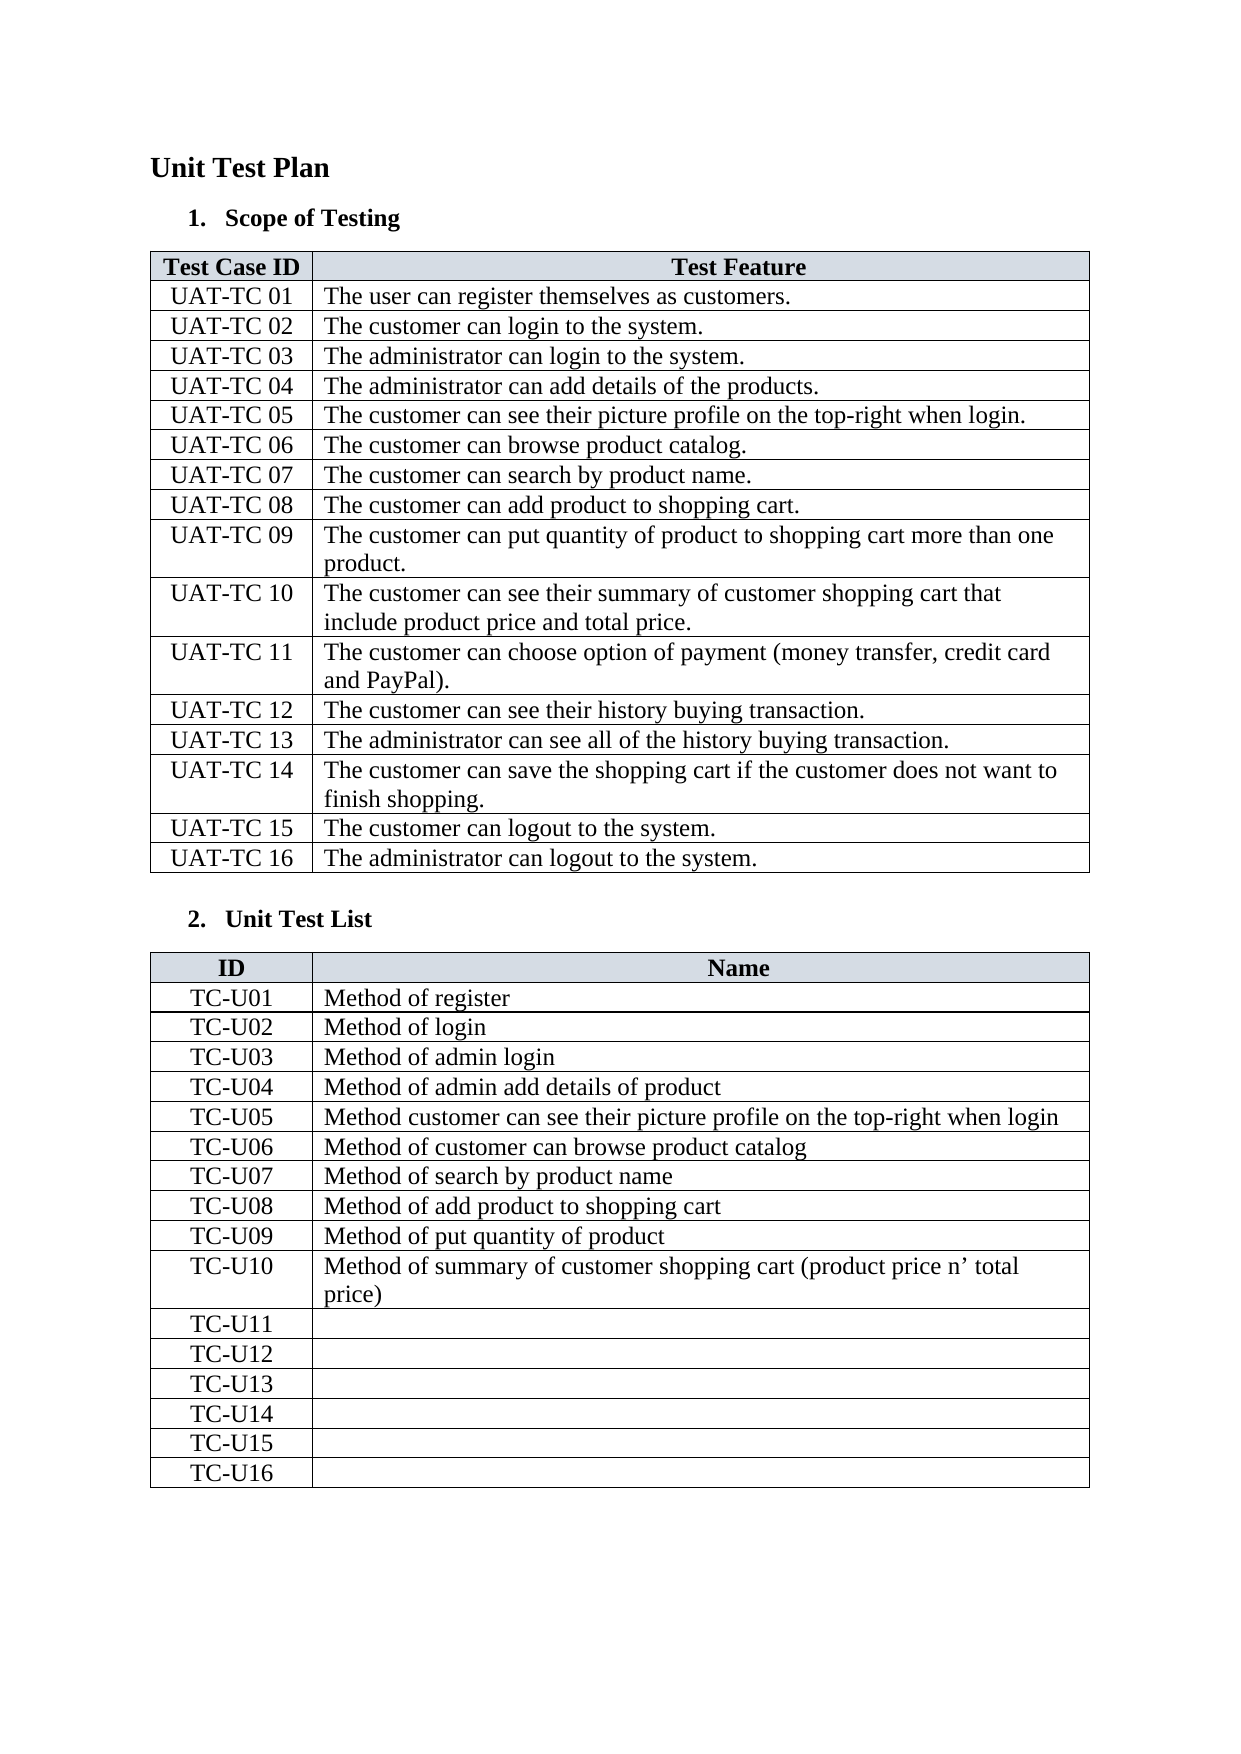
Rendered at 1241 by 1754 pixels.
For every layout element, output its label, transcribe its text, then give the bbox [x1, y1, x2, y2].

text Unit Test Plan [150, 150, 1090, 183]
table_cell TC-U02 [151, 1013, 312, 1041]
table_cell [313, 1339, 1089, 1368]
table_cell Method of customer can browse product catalog [313, 1132, 1089, 1160]
table_cell Method of admin add details of product [313, 1072, 1089, 1101]
table_cell The user can register themselves as customers. [313, 281, 1089, 310]
list Unit Test List [187, 904, 1090, 933]
table_cell The customer can save the shopping cart if the customer does not want to finish shopping. [313, 755, 1089, 812]
table_cell UAT-TC 02 [151, 311, 312, 340]
table_cell TC-U06 [151, 1132, 312, 1160]
table_cell TC-U14 [151, 1399, 312, 1427]
table_cell UAT-TC 12 [151, 695, 312, 724]
table_cell UAT-TC 10 [151, 578, 312, 636]
table_cell UAT-TC 04 [151, 371, 312, 399]
table_cell Method of register [313, 983, 1089, 1011]
table_cell [313, 1429, 1089, 1457]
table_cell TC-U07 [151, 1161, 312, 1190]
table_cell The customer can put quantity of product to shopping cart more than one product. [313, 520, 1089, 577]
list Scope of Testing [187, 203, 1090, 232]
table_cell [313, 1309, 1089, 1338]
table_cell TC-U11 [151, 1309, 312, 1338]
table_cell The customer can login to the system. [313, 311, 1089, 340]
table_cell UAT-TC 05 [151, 401, 312, 429]
table_cell UAT-TC 06 [151, 430, 312, 459]
table_cell TC-U05 [151, 1102, 312, 1131]
table_cell The customer can browse product catalog. [313, 430, 1089, 459]
table_cell Method of search by product name [313, 1161, 1089, 1190]
table_cell UAT-TC 07 [151, 460, 312, 489]
table_cell The administrator can see all of the history buying transaction. [313, 725, 1089, 754]
table_header Test Case ID [151, 252, 312, 280]
table_cell Method of add product to shopping cart [313, 1191, 1089, 1220]
table_cell TC-U04 [151, 1072, 312, 1101]
table_cell TC-U01 [151, 983, 312, 1011]
table_cell UAT-TC 03 [151, 341, 312, 370]
table_cell [313, 1399, 1089, 1427]
table_cell TC-U16 [151, 1458, 312, 1487]
table_cell TC-U12 [151, 1339, 312, 1368]
table_cell Method of summary of customer shopping cart (product price n’ total price) [313, 1251, 1089, 1308]
table_cell TC-U15 [151, 1429, 312, 1457]
table_cell UAT-TC 15 [151, 814, 312, 842]
table_cell The administrator can add details of the products. [313, 371, 1089, 399]
table_cell The customer can add product to shopping cart. [313, 490, 1089, 519]
table_cell UAT-TC 13 [151, 725, 312, 754]
table_cell TC-U08 [151, 1191, 312, 1220]
table_cell UAT-TC 01 [151, 281, 312, 310]
table_header ID [151, 953, 312, 982]
table_cell The customer can see their history buying transaction. [313, 695, 1089, 724]
table_cell [313, 1369, 1089, 1398]
table_cell The customer can choose option of payment (money transfer, credit card and PayPal). [313, 637, 1089, 694]
table_cell TC-U13 [151, 1369, 312, 1398]
table_cell UAT-TC 11 [151, 637, 312, 694]
table_cell The customer can see their picture profile on the top-right when login. [313, 401, 1089, 429]
table_cell Method customer can see their picture profile on the top-right when login [313, 1102, 1089, 1131]
table_header Test Feature [313, 252, 1089, 280]
table_cell UAT-TC 08 [151, 490, 312, 519]
table_cell UAT-TC 14 [151, 755, 312, 812]
table_cell [313, 1458, 1089, 1487]
table_cell TC-U03 [151, 1042, 312, 1071]
table_cell TC-U10 [151, 1251, 312, 1308]
table_cell The administrator can logout to the system. [313, 843, 1089, 872]
table_cell TC-U09 [151, 1221, 312, 1250]
table_header Name [313, 953, 1089, 982]
table_cell UAT-TC 09 [151, 520, 312, 577]
table_cell Method of put quantity of product [313, 1221, 1089, 1250]
table_cell UAT-TC 16 [151, 843, 312, 872]
table_cell The customer can logout to the system. [313, 814, 1089, 842]
table_cell The administrator can login to the system. [313, 341, 1089, 370]
table_cell The customer can search by product name. [313, 460, 1089, 489]
table_cell Method of login [313, 1013, 1089, 1041]
table_cell The customer can see their summary of customer shopping cart that include product price and total price. [313, 578, 1089, 636]
table_cell Method of admin login [313, 1042, 1089, 1071]
